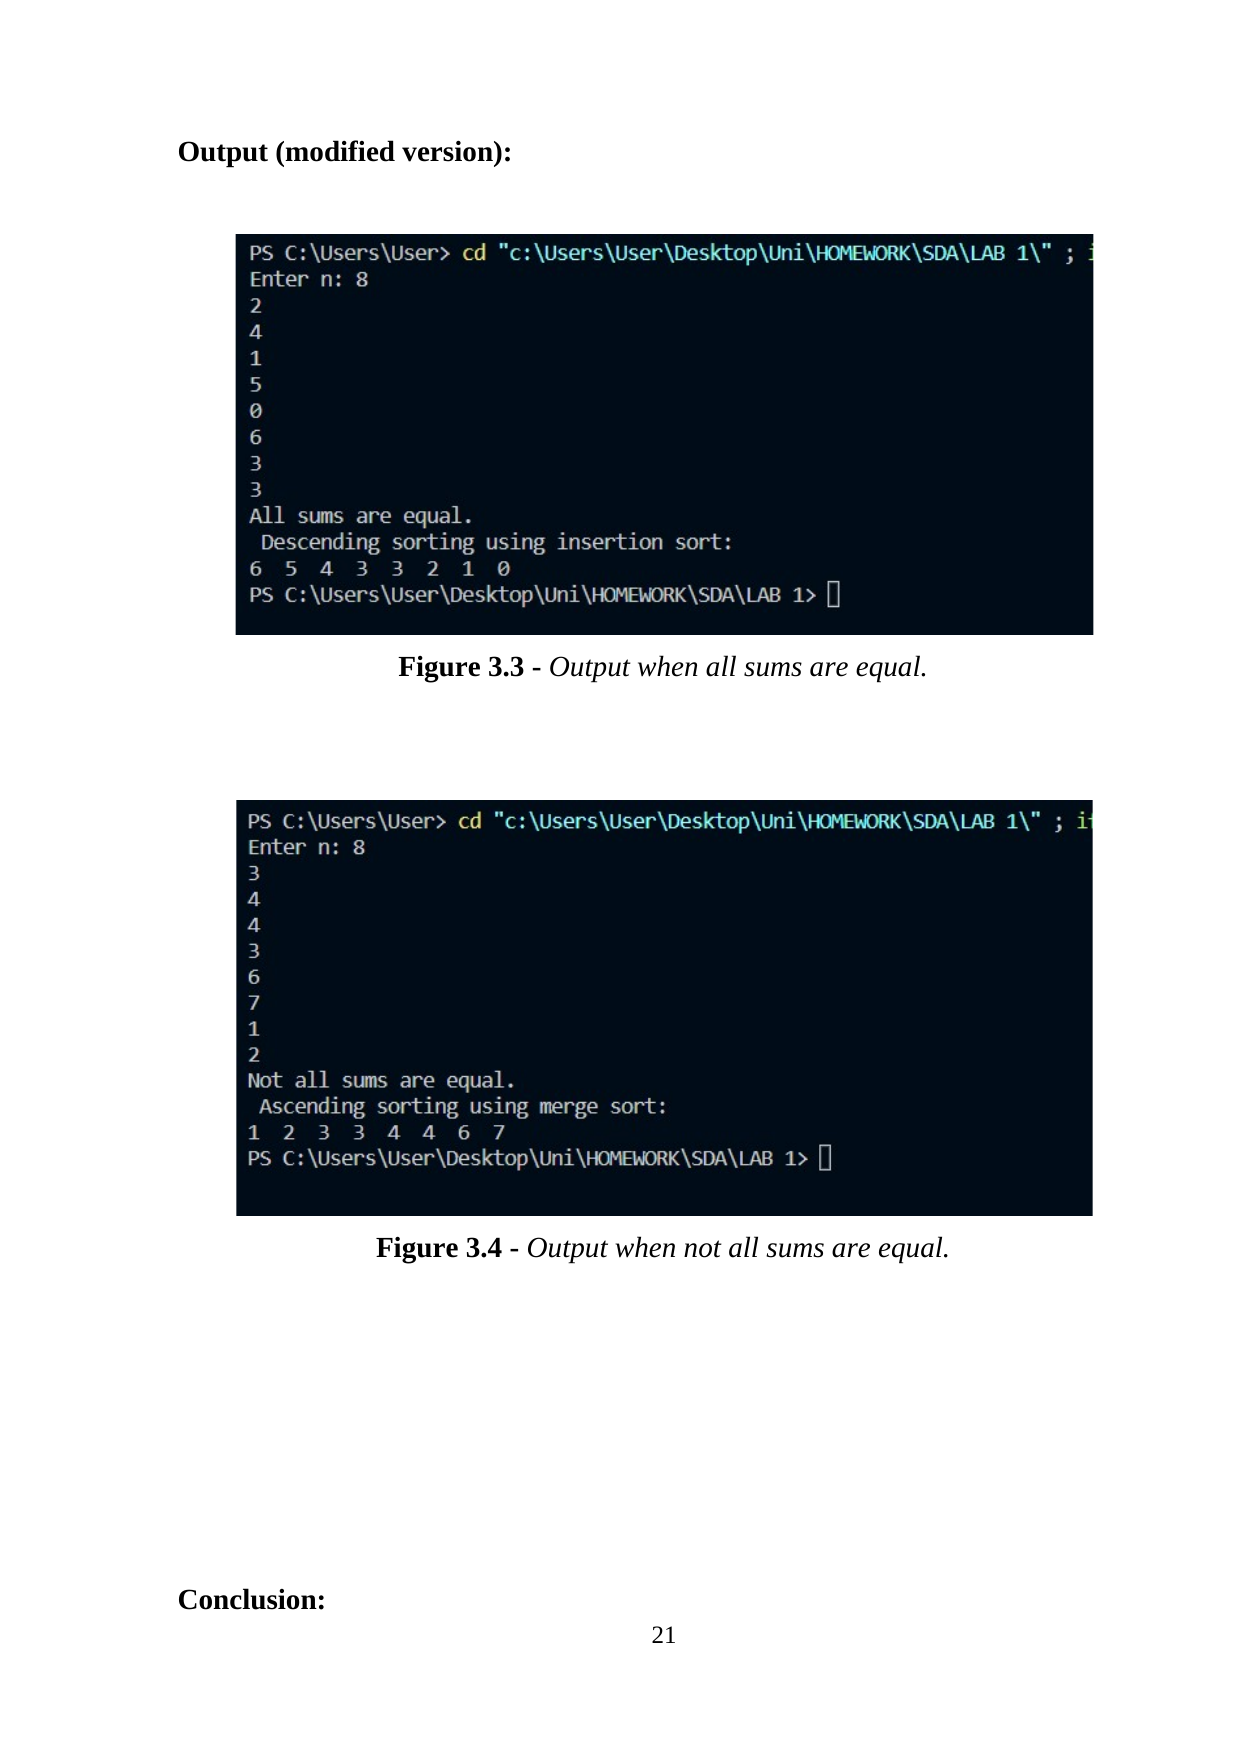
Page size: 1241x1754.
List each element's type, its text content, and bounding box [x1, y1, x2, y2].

text Figure 3.4 - Output when not all sums are equal. [177, 1230, 1152, 1264]
text Figure 3.3 - Output when all sums are equal. [177, 649, 1152, 683]
text Output (modified version): [177, 134, 1152, 167]
text Conclusion: [177, 1582, 1152, 1616]
